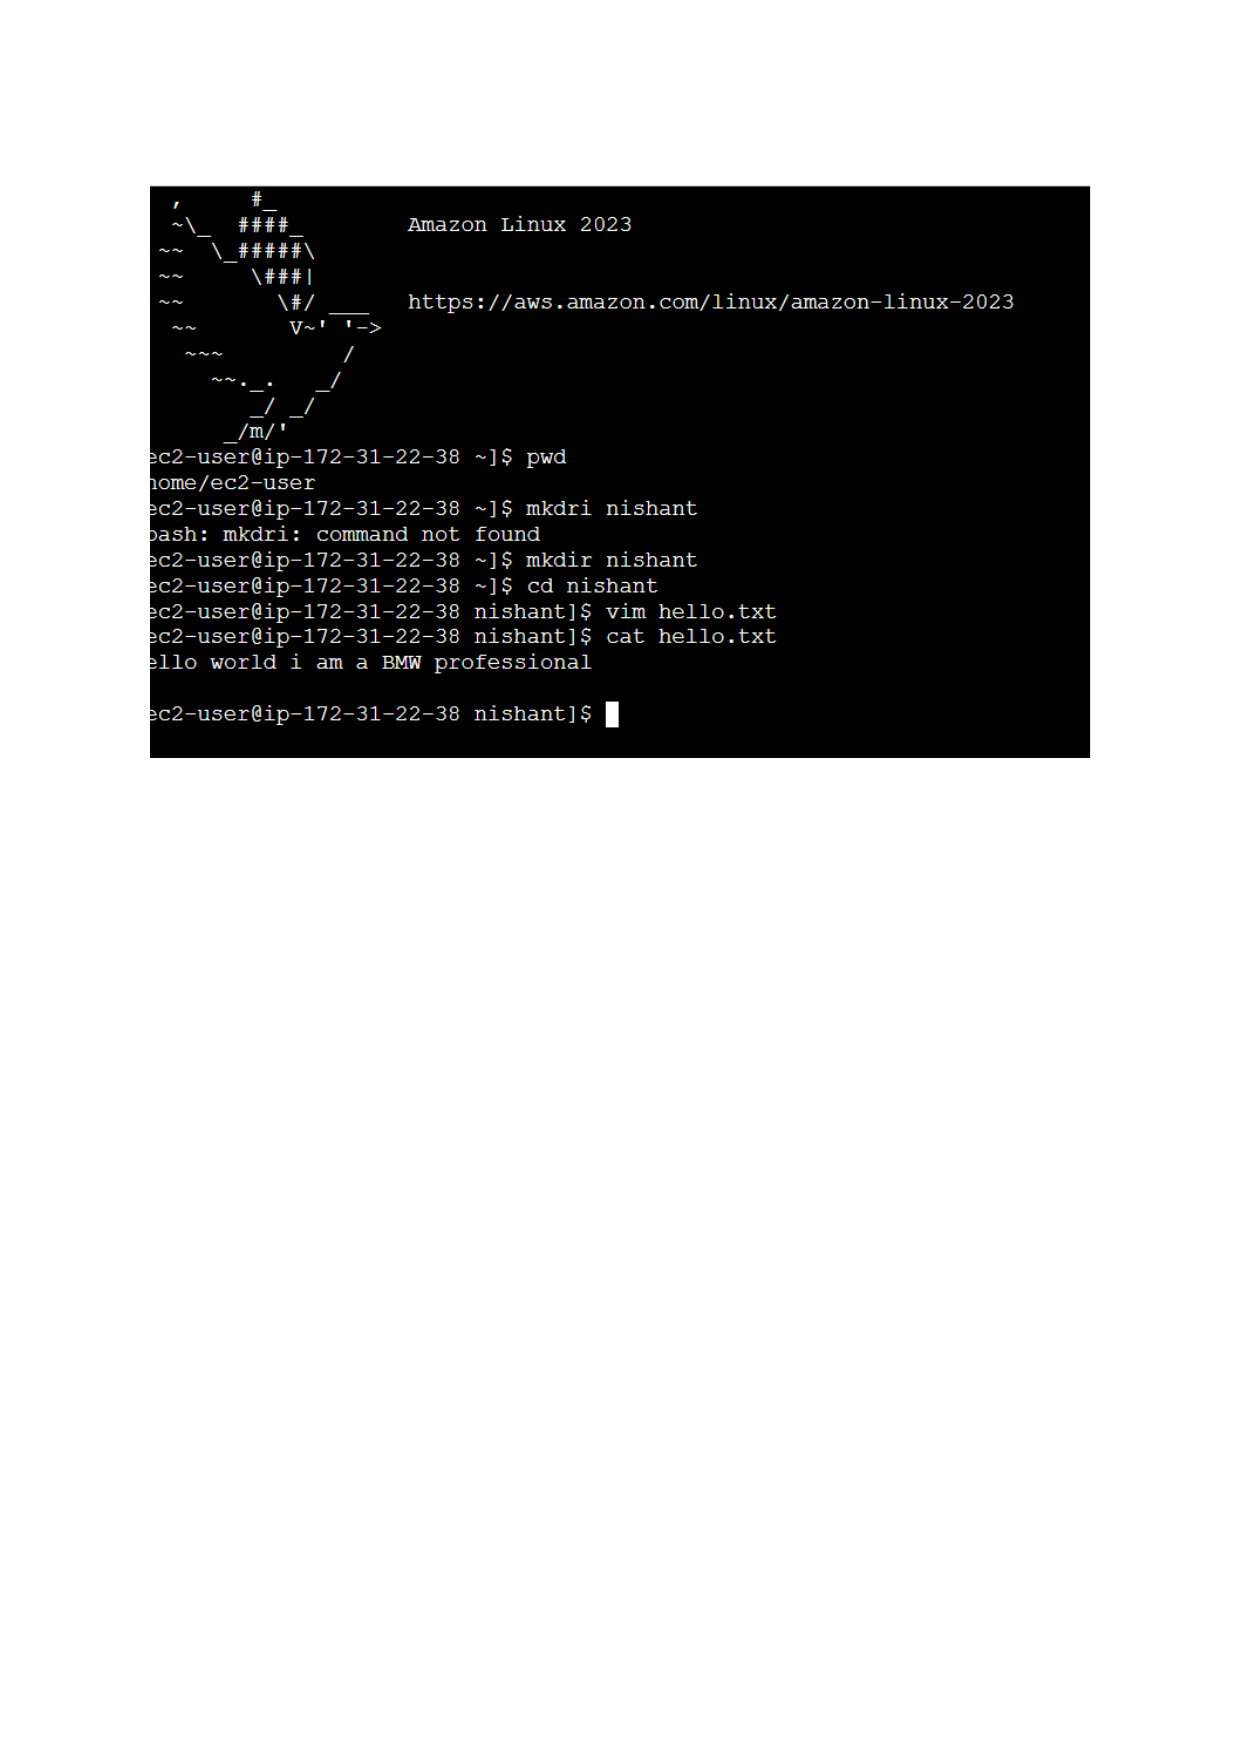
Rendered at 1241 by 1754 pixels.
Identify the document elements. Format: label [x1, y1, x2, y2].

picture [150, 150, 1091, 758]
